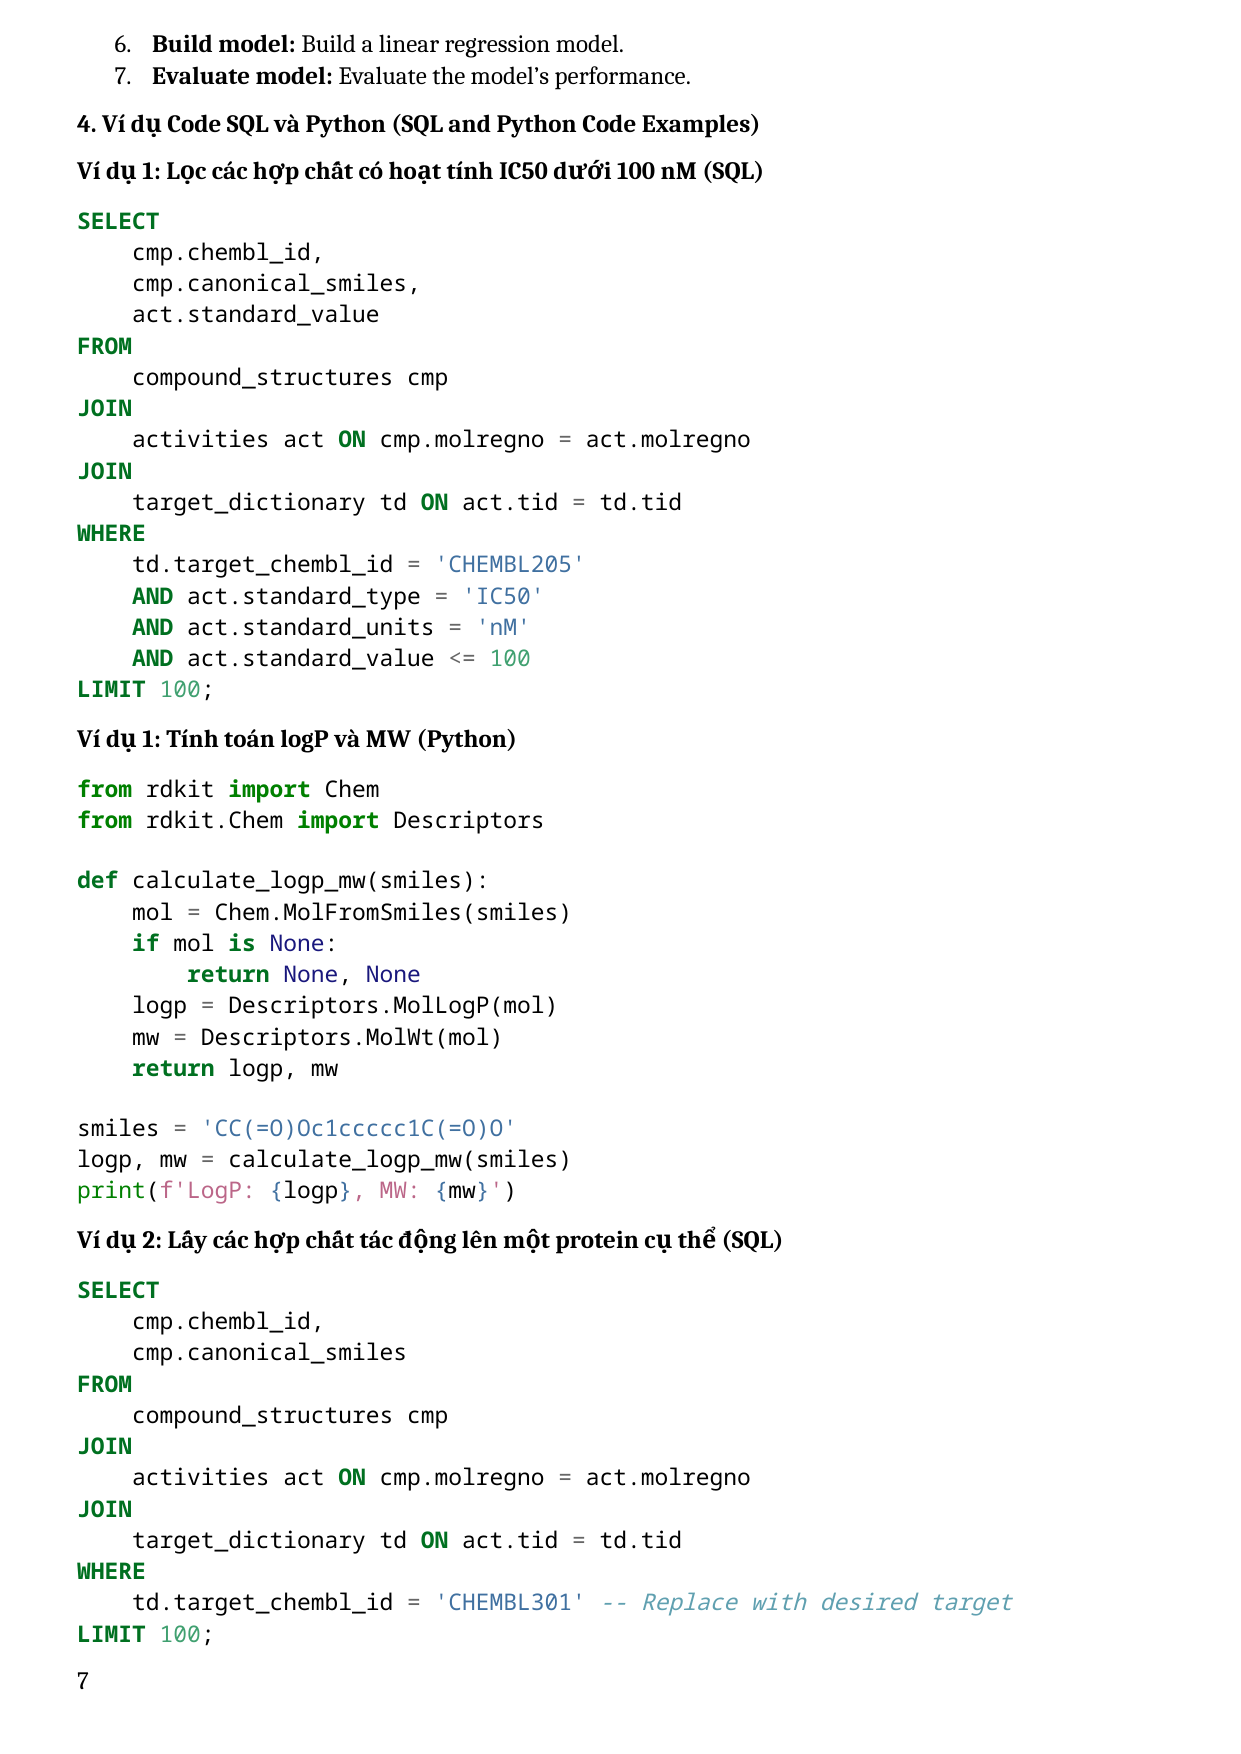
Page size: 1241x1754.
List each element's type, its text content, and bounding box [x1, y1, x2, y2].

text SELECT cmp.chembl_id, cmp.canonical_smiles FROM compound_structures cmp JOIN activities act ON cmp.molregno = act.molregno JOIN target_dictionary td ON act.tid = td.tid WHERE td.target_chembl_id = 'CHEMBL301' -- Replace with desired target LIMIT 100; [77, 1274, 1163, 1649]
text Ví dụ 2: Lấy các hợp chất tác động lên một protein cụ thể (SQL) [77, 1226, 1163, 1255]
text Ví dụ 1: Tính toán logP và MW (Python) [77, 725, 1163, 754]
text from rdkit import Chem from rdkit.Chem import Descriptors def calculate_logp_mw(smiles): mol = Chem.MolFromSmiles(smiles) if mol is None: return None, None logp = Descriptors.MolLogP(mol) mw = Descriptors.MolWt(mol) return logp, mw smiles = 'CC(=O)Oc1ccccc1C(=O)O' logp, mw = calculate_logp_mw(smiles) print(f'LogP: {logp}, MW: {mw}') [77, 773, 1163, 1205]
text Ví dụ 1: Lọc các hợp chất có hoạt tính IC50 dưới 100 nM (SQL) [77, 157, 1163, 186]
text 4. Ví dụ Code SQL và Python (SQL and Python Code Examples) [77, 109, 1163, 138]
list Evaluate model: Evaluate the model’s performance. [114, 62, 1163, 91]
list Build model: Build a linear regression model. [114, 29, 1163, 58]
text SELECT cmp.chembl_id, cmp.canonical_smiles, act.standard_value FROM compound_structures cmp JOIN activities act ON cmp.molregno = act.molregno JOIN target_dictionary td ON act.tid = td.tid WHERE td.target_chembl_id = 'CHEMBL205' AND act.standard_type = 'IC50' AND act.standard_units = 'nM' AND act.standard_value <= 100 LIMIT 100; [77, 204, 1163, 704]
